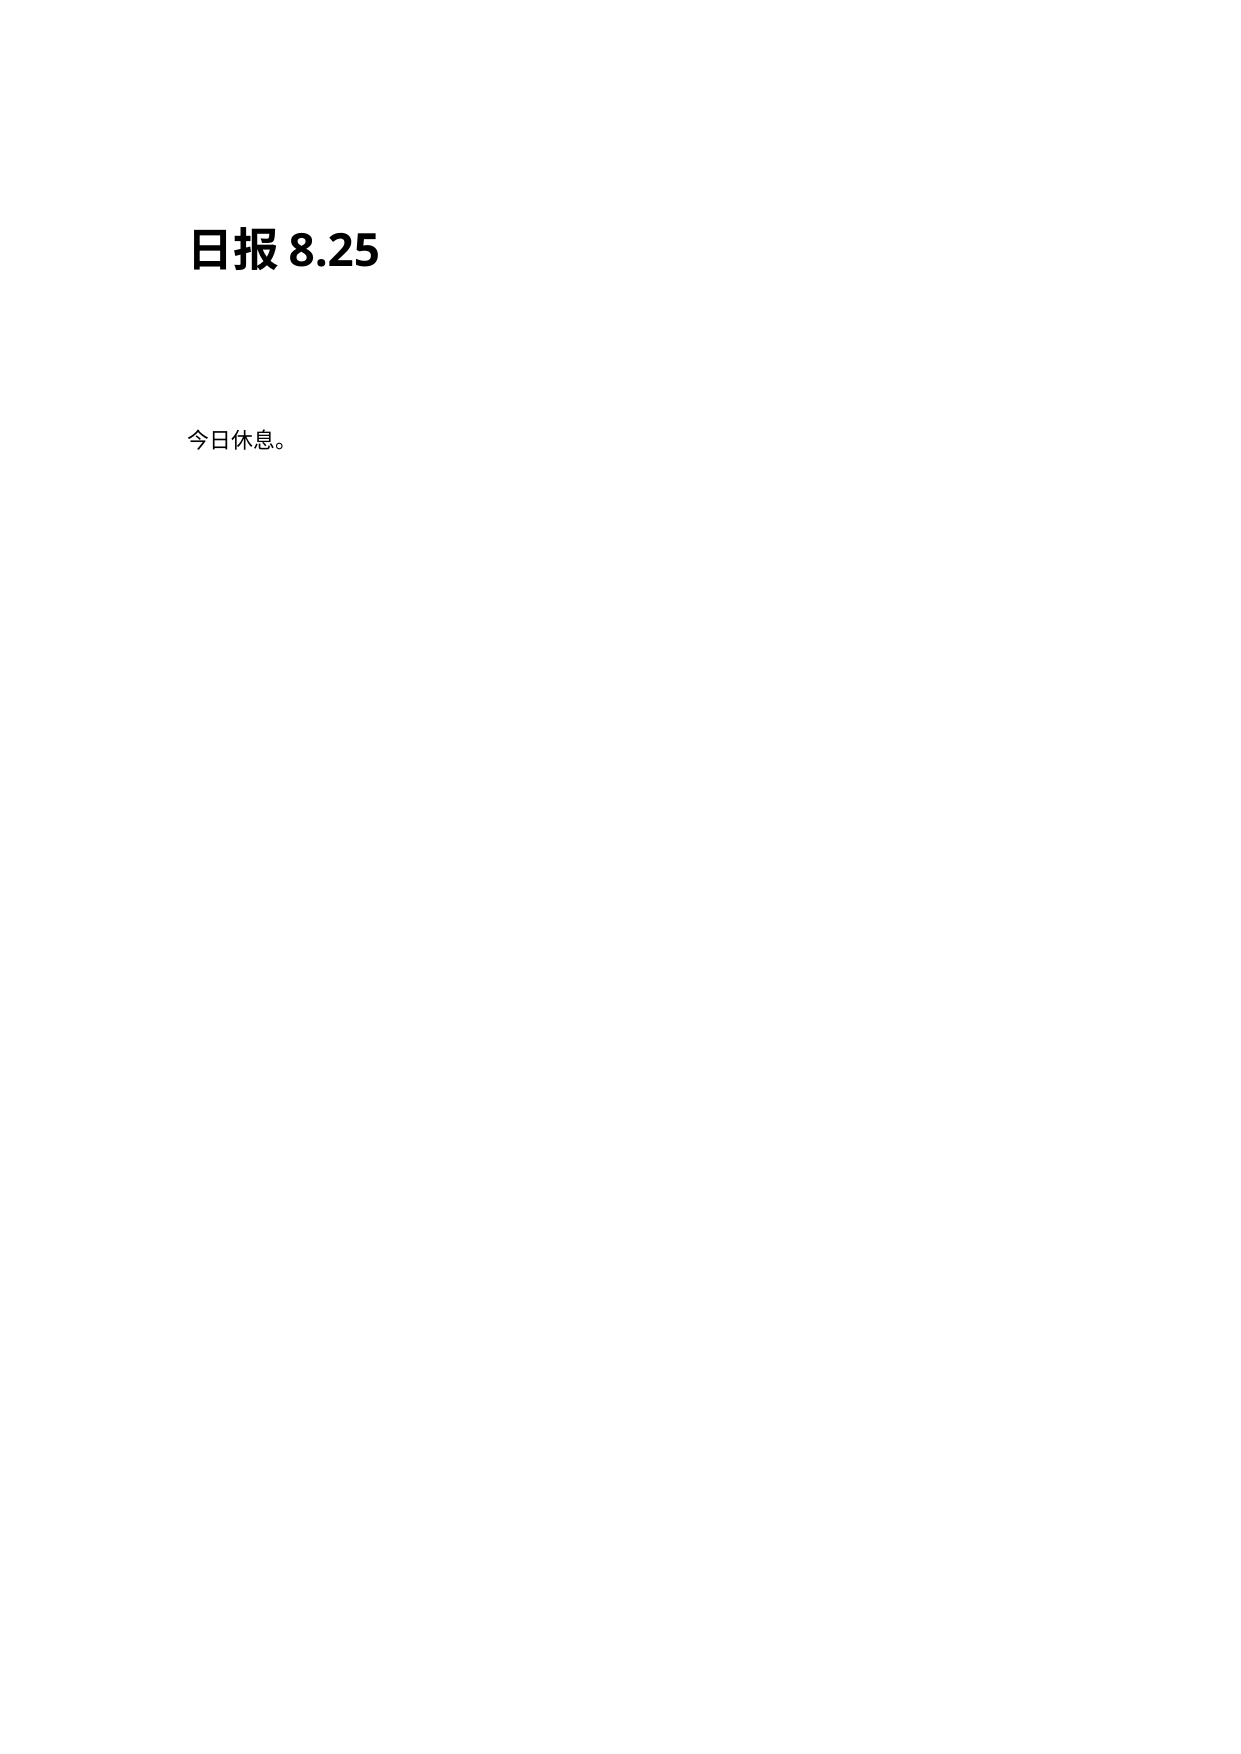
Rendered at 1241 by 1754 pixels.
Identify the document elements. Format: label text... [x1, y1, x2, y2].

text 今日休息。 [187, 423, 1053, 456]
subtitle 日报8.25 [187, 197, 1053, 295]
